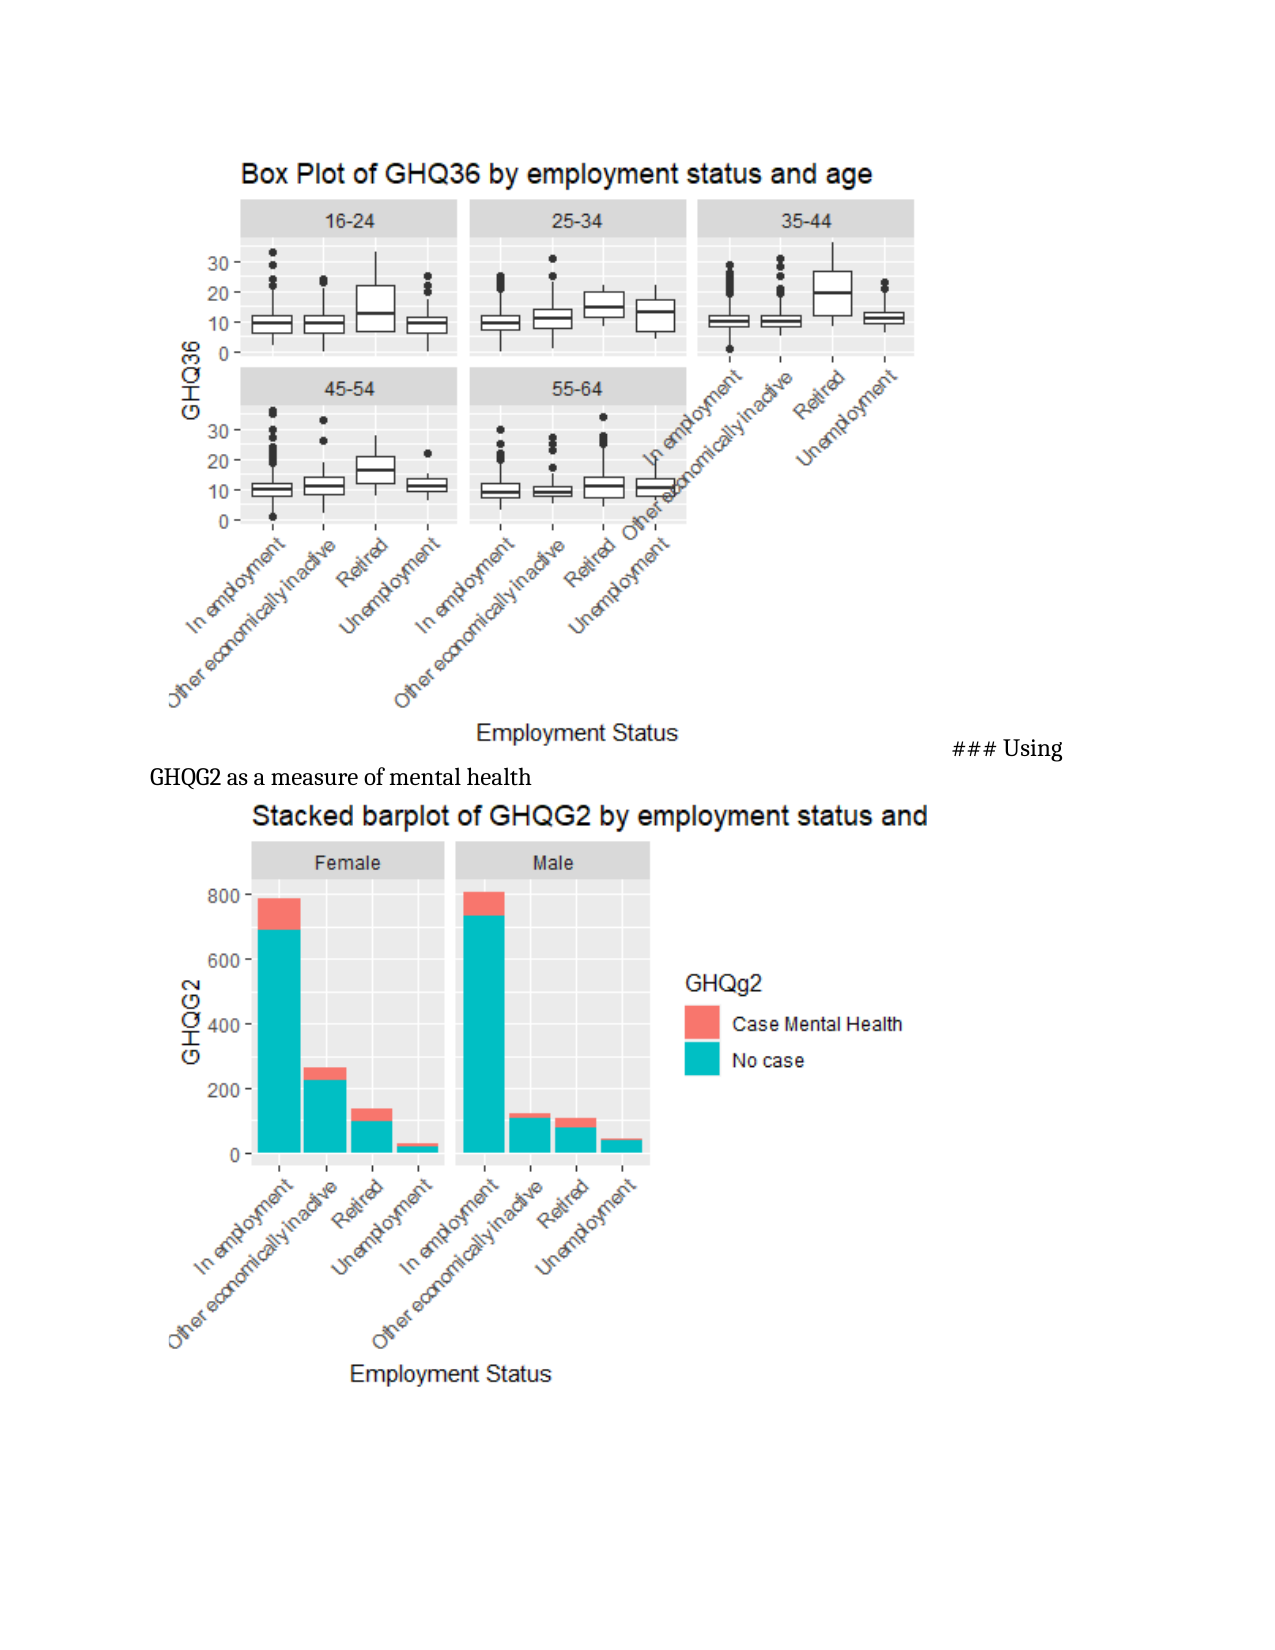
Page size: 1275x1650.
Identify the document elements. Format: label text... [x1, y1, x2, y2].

picture [168, 150, 927, 757]
picture [168, 791, 927, 1398]
